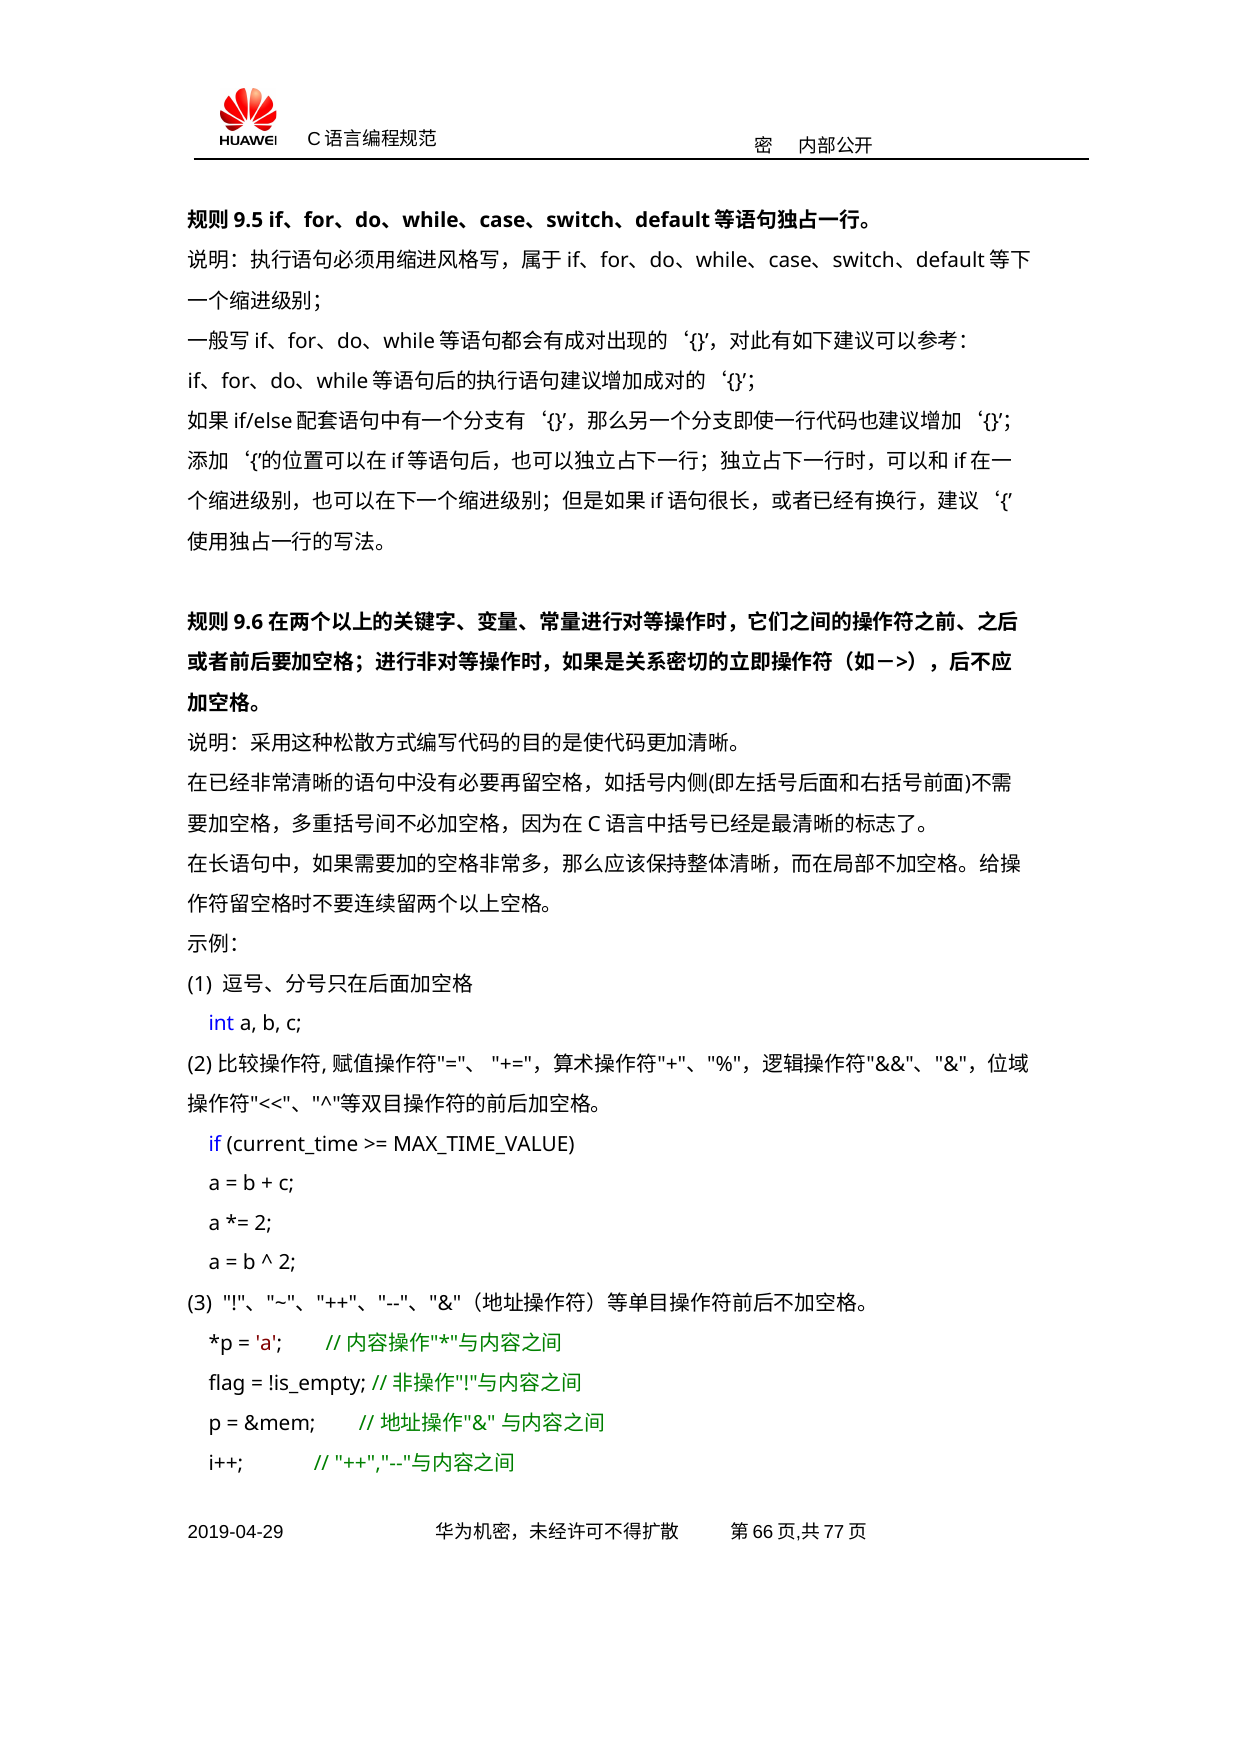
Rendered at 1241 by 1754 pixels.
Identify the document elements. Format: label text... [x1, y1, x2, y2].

text 在已经非常清晰的语句中没有必要再留空格，如括号内侧(即左括号后面和右括号前面)不需要加空格，多重括号间不必加空格，因为在C语言中括号已经是最清晰的标志了。 [187, 765, 1032, 838]
text 说明：执行语句必须用缩进风格写，属于if、for、do、while、case、switch、default等下一个缩进级别； [187, 242, 1032, 316]
text a = b + c; [208, 1166, 1032, 1199]
text 规则9.5 if、for、do、while、case、switch、default等语句独占一行。 [187, 202, 1032, 235]
text (2) 比较操作符, 赋值操作符"="、 "+="，算术操作符"+"、"%"，逻辑操作符"&&"、"&"，位域操作符"<<"、"^"等双目操作符的前后加空格。 [187, 1046, 1032, 1119]
text 添加‘{’的位置可以在if等语句后，也可以独立占下一行；独立占下一行时，可以和if在一个缩进级别，也可以在下一个缩进级别；但是如果if语句很长，或者已经有换行，建议‘{’使用独占一行的写法。 [187, 443, 1032, 557]
text a = b ^ 2; [208, 1245, 1032, 1278]
text 示例： [187, 926, 1032, 959]
text int a, b, c; [208, 1006, 1032, 1039]
picture [220, 88, 277, 145]
text (1) 逗号、分号只在后面加空格 [187, 966, 1032, 999]
text 如果if/else配套语句中有一个分支有‘{}’，那么另一个分支即使一行代码也建议增加‘{}’； [187, 403, 1032, 436]
text (3) "!"、"~"、"++"、"--"、"&"（地址操作符）等单目操作符前后不加空格。 [187, 1285, 1032, 1317]
text p = &mem; // 地址操作"&" 与内容之间 [208, 1405, 1032, 1437]
text a *= 2; [208, 1206, 1032, 1238]
text 在长语句中，如果需要加的空格非常多，那么应该保持整体清晰，而在局部不加空格。给操作符留空格时不要连续留两个以上空格。 [187, 846, 1032, 919]
text *p = 'a'; // 内容操作"*"与内容之间 [208, 1325, 1032, 1357]
text if、for、do、while等语句后的执行语句建议增加成对的‘{}’； [187, 363, 1032, 396]
text 说明：采用这种松散方式编写代码的目的是使代码更加清晰。 [187, 725, 1032, 758]
text i++; // "++","--"与内容之间 [208, 1445, 1032, 1477]
text if (current_time >= MAX_TIME_VALUE) [208, 1127, 1032, 1159]
text 规则9.6 在两个以上的关键字、变量、常量进行对等操作时，它们之间的操作符之前、之后或者前后要加空格；进行非对等操作时，如果是关系密切的立即操作符（如－>），后不应加空格。 [187, 604, 1032, 718]
text flag = !is_empty; // 非操作"!"与内容之间 [208, 1365, 1032, 1397]
text 一般写if、for、do、while等语句都会有成对出现的‘{}’，对此有如下建议可以参考： [187, 323, 1032, 356]
